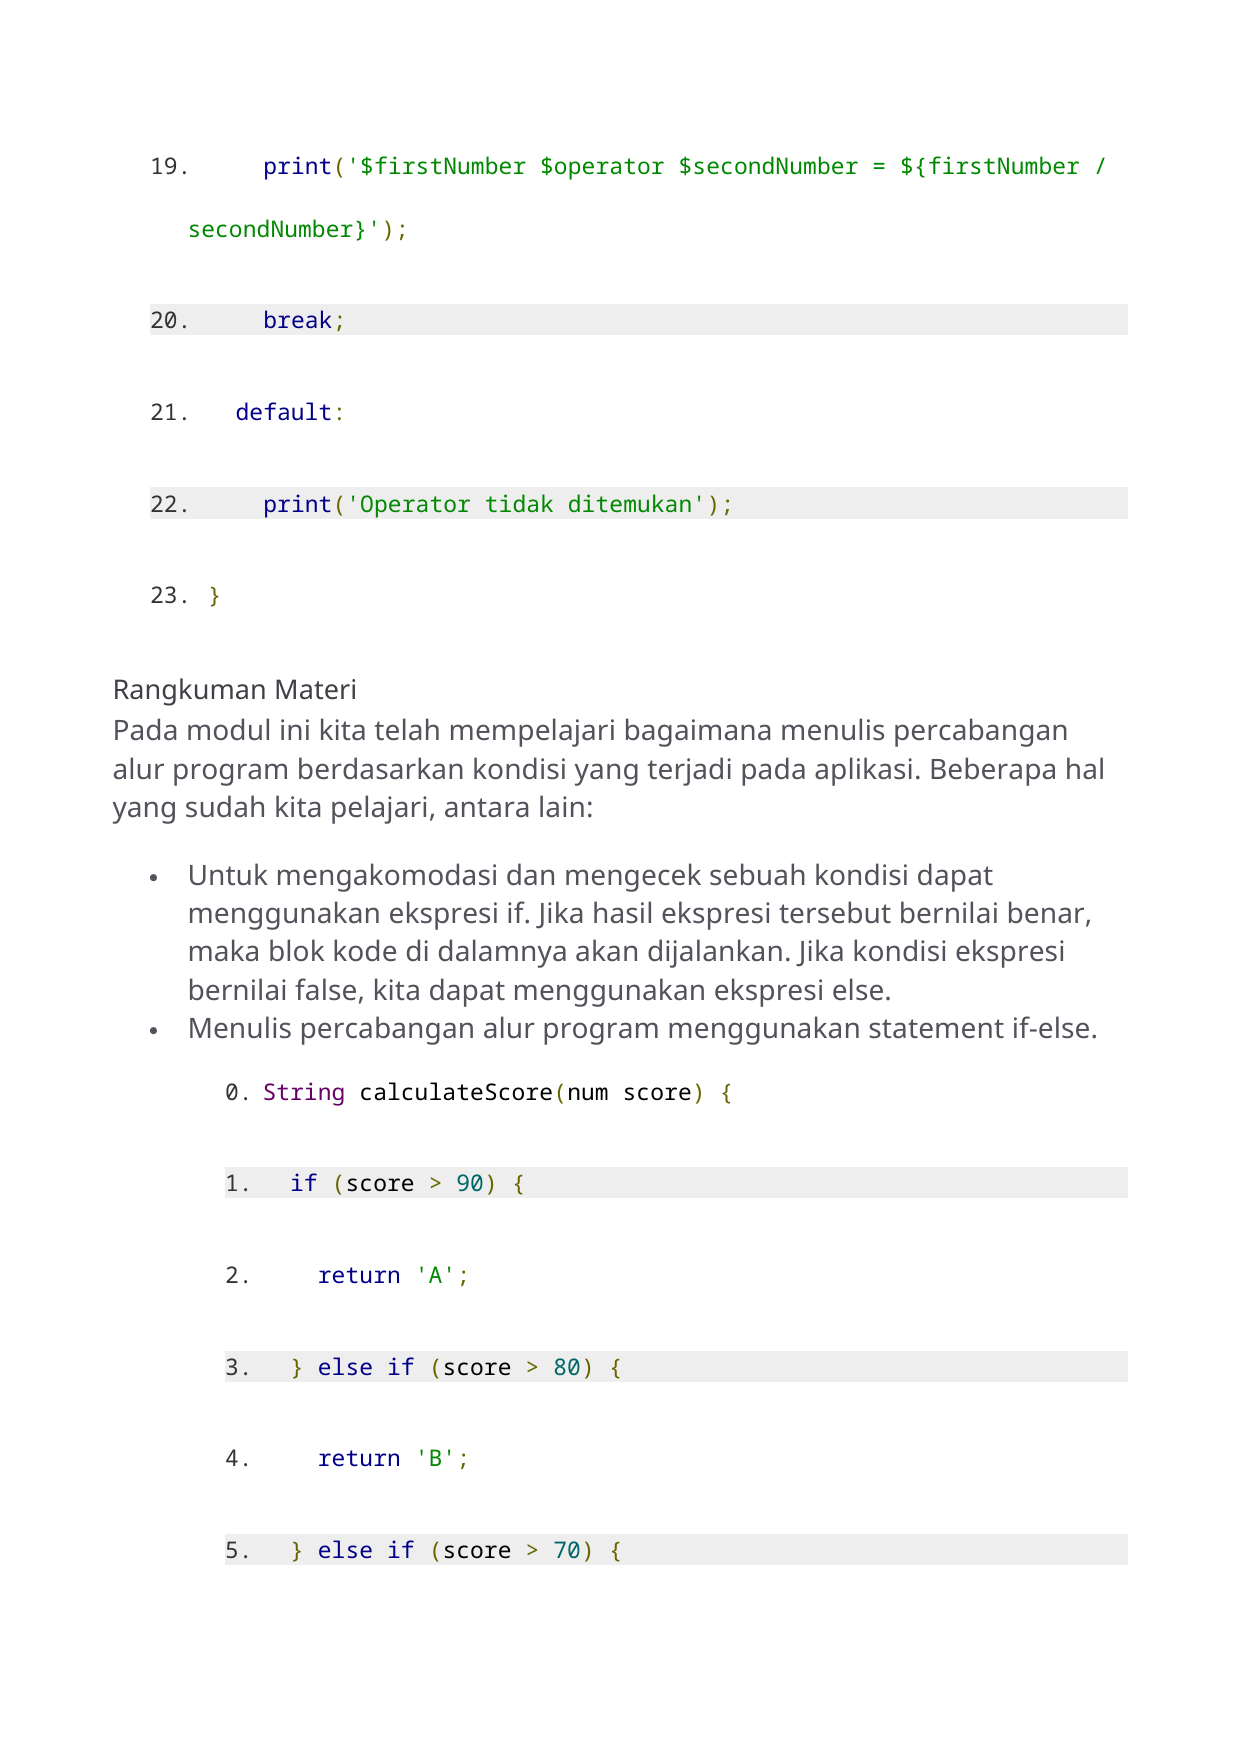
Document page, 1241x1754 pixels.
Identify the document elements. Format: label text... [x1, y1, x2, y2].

list } else if (score > 80) { [225, 1351, 1128, 1382]
list } else if (score > 70) { [225, 1534, 1128, 1565]
text Pada modul ini kita telah mempelajari bagaimana menulis percabangan alur program berdasarkan kondisi yang terjadi pada aplikasi. Beberapa hal yang sudah kita pelajari, antara lain: [112, 711, 1128, 826]
subtitle Rangkuman Materi [112, 671, 1128, 708]
list Untuk mengakomodasi dan mengecek sebuah kondisi dapat menggunakan ekspresi if. Jika hasil ekspresi tersebut bernilai benar, maka blok kode di dalamnya akan dijalankan. Jika kondisi ekspresi bernilai false, kita dapat menggunakan ekspresi else. [150, 855, 1128, 1008]
list return 'A'; [225, 1259, 1128, 1290]
list String calculateScore(num score) { [225, 1076, 1128, 1107]
list print('$firstNumber $operator $secondNumber = ${firstNumber / secondNumber}'); [150, 150, 1128, 244]
list return 'B'; [225, 1442, 1128, 1473]
list } [150, 579, 1128, 610]
list if (score > 90) { [225, 1167, 1128, 1198]
list default: [150, 396, 1128, 427]
list break; [150, 304, 1128, 335]
list print('Operator tidak ditemukan'); [150, 487, 1128, 519]
list Menulis percabangan alur program menggunakan statement if-else. [150, 1008, 1128, 1046]
